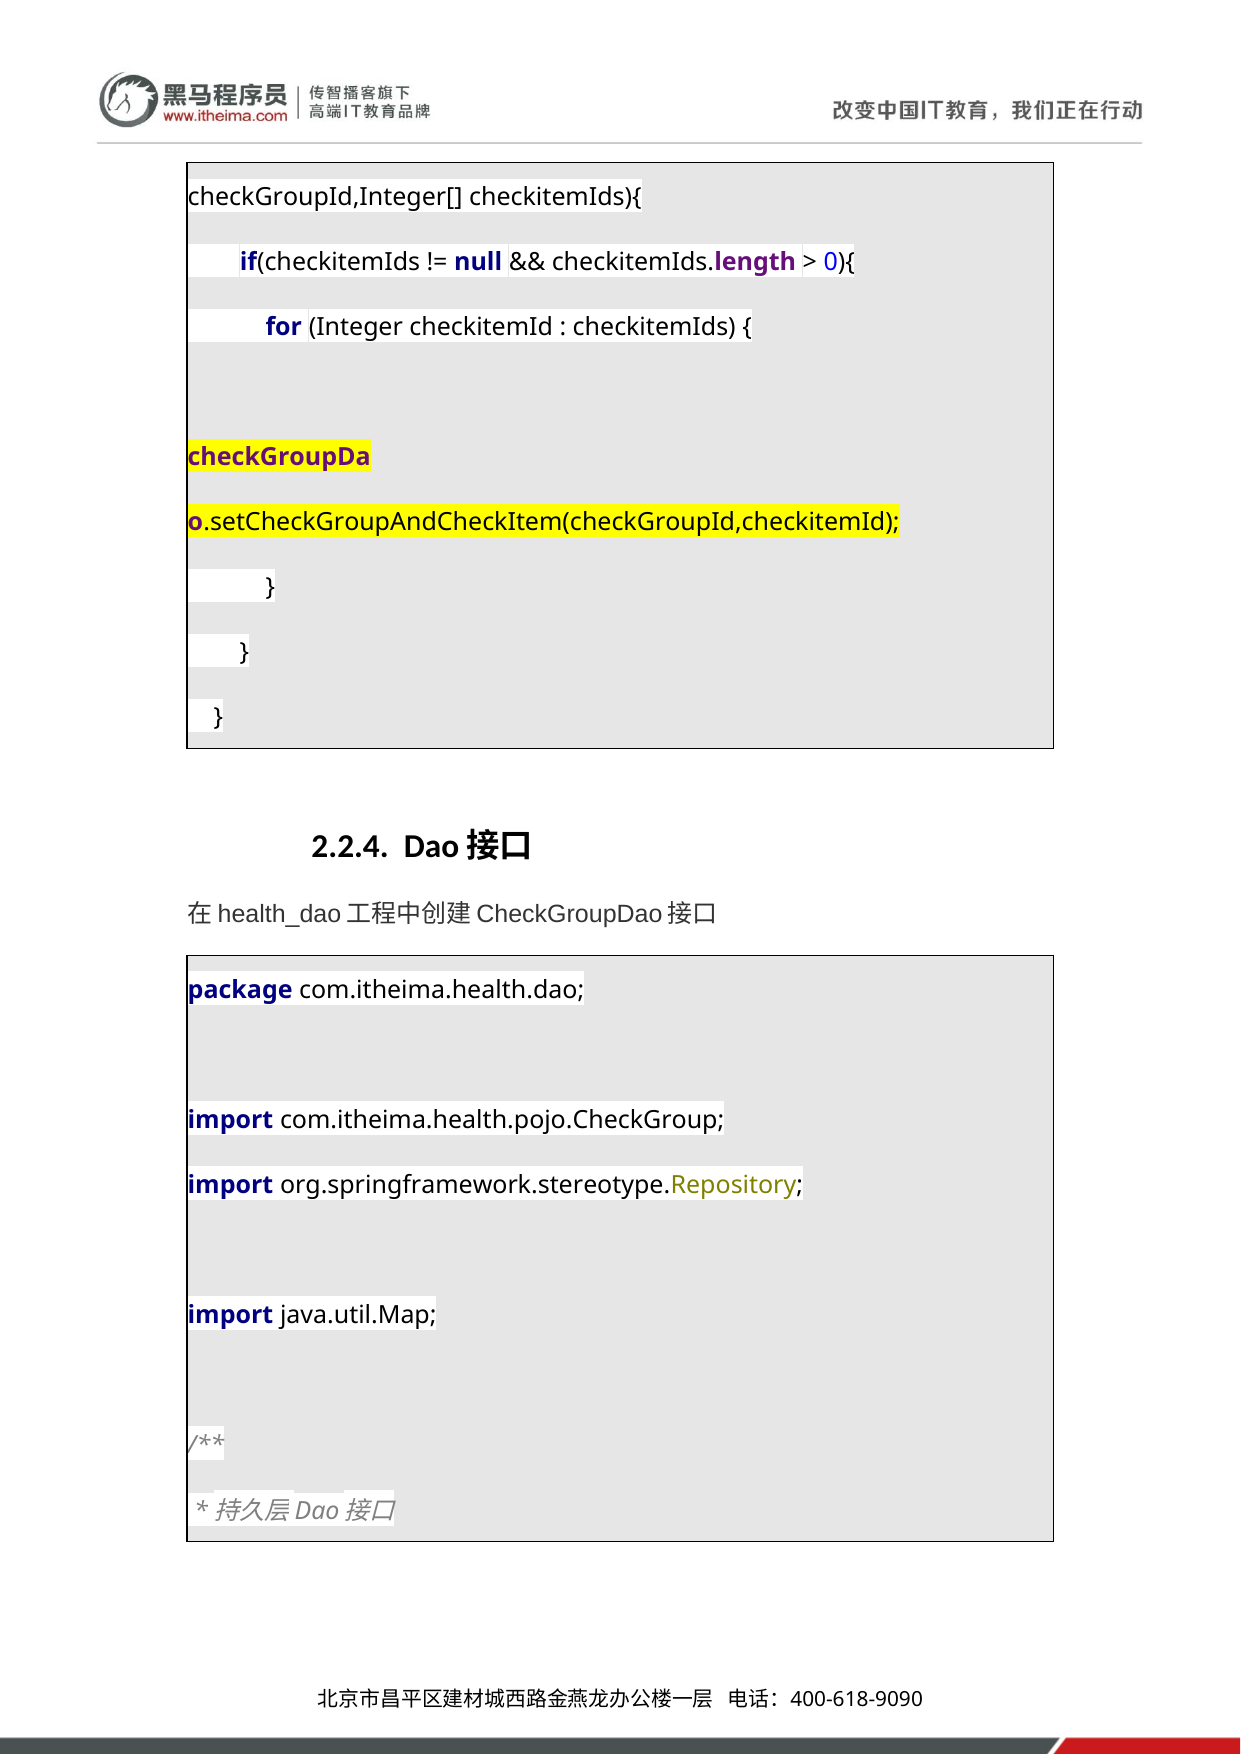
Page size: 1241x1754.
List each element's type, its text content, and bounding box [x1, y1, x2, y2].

picture [0, 1, 1241, 151]
text 在health_dao工程中创建CheckGroupDao接口 [187, 894, 1053, 930]
subtitle Dao接口 [311, 818, 1053, 867]
picture [0, 1678, 1241, 1754]
